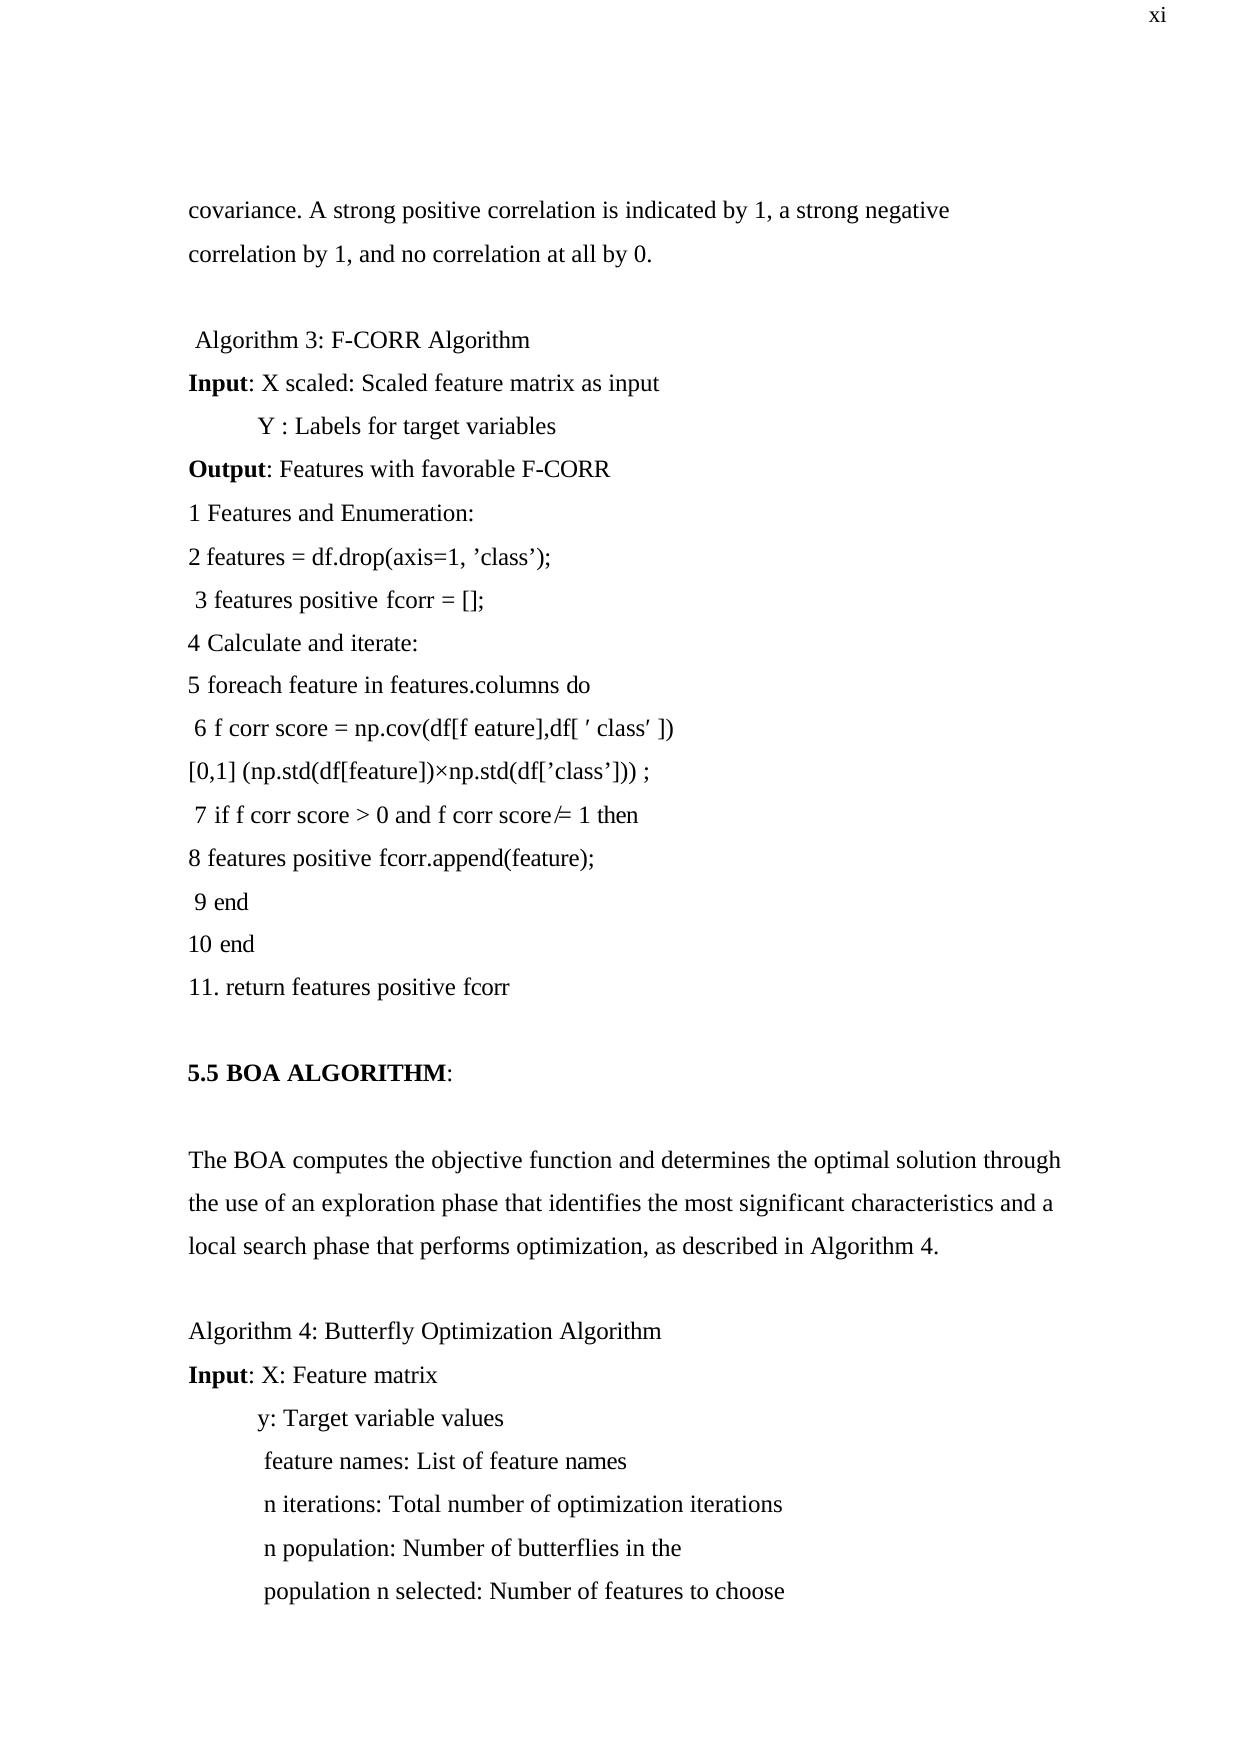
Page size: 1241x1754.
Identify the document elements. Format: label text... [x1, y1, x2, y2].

text The BOA computes the objective function and determines the optimal solution through the use of an exploration phase that identifies the most significant characteristics and a local search phase that performs optimization, as described in Algorithm 4. [188, 1145, 1081, 1260]
text Input: X: Feature matrix [188, 1360, 1166, 1389]
text Input: X scaled: Scaled feature matrix as input Y : Labels for target variables [188, 368, 663, 440]
list f corr score = np.cov(df[f eature],df[ ′ class′ ])[0,1] (np.std(df[feature])×np.std(df[’class’])) ; [188, 713, 718, 785]
text Algorithm 3: F-CORR Algorithm [194, 325, 1166, 354]
text y: Target variable values [257, 1403, 1166, 1432]
text n iterations: Total number of optimization iterations n population: Number of butterflies in the population n selected: Number of features to choose [263, 1489, 793, 1605]
text 11. return features positive fcorr [188, 972, 1166, 1001]
text covariance. A strong positive correlation is indicated by 1, a strong negative correlation by 1, and no correlation at all by 0. [188, 196, 1064, 267]
text Output: Features with favorable F-CORR [188, 454, 1166, 483]
subtitle BOA ALGORITHM: [187, 1058, 1166, 1087]
text feature names: List of feature names [263, 1446, 1166, 1475]
list foreach feature in features.columns do [187, 670, 1166, 699]
list if f corr score > 0 and f corr score ̸= 1 then [194, 800, 1166, 828]
list features positive fcorr = []; [194, 585, 1166, 614]
list features positive fcorr.append(feature); [188, 843, 1166, 872]
list end [187, 929, 1166, 957]
text Algorithm 4: Butterfly Optimization Algorithm [188, 1316, 1166, 1345]
list end [194, 887, 1166, 916]
list Calculate and iterate: [187, 628, 1166, 656]
list features = df.drop(axis=1, ’class’); [188, 542, 1166, 570]
list Features and Enumeration: [188, 498, 1166, 527]
